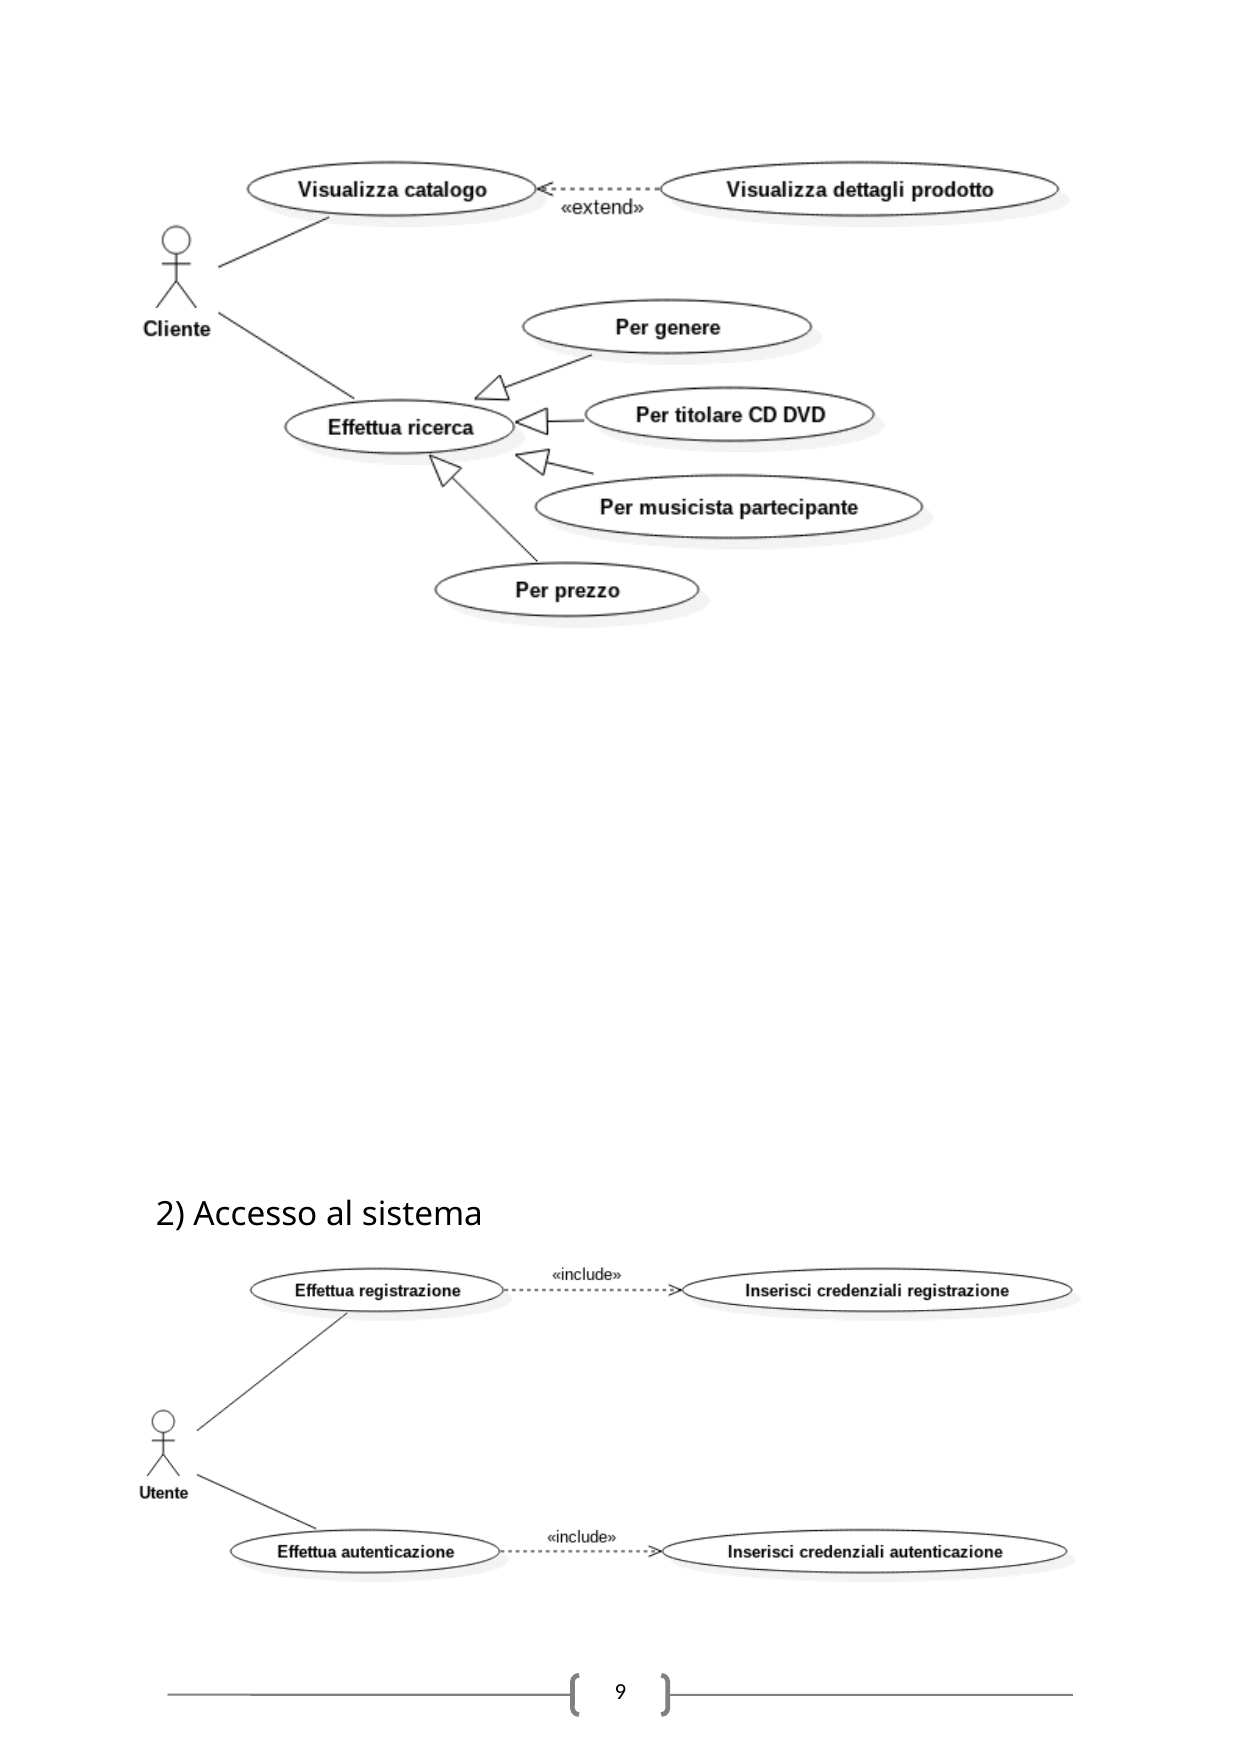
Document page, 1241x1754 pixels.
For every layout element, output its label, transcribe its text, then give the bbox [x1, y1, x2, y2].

picture [118, 1255, 1122, 1623]
picture [120, 147, 1121, 679]
list Accesso al sistema [156, 1190, 1122, 1235]
